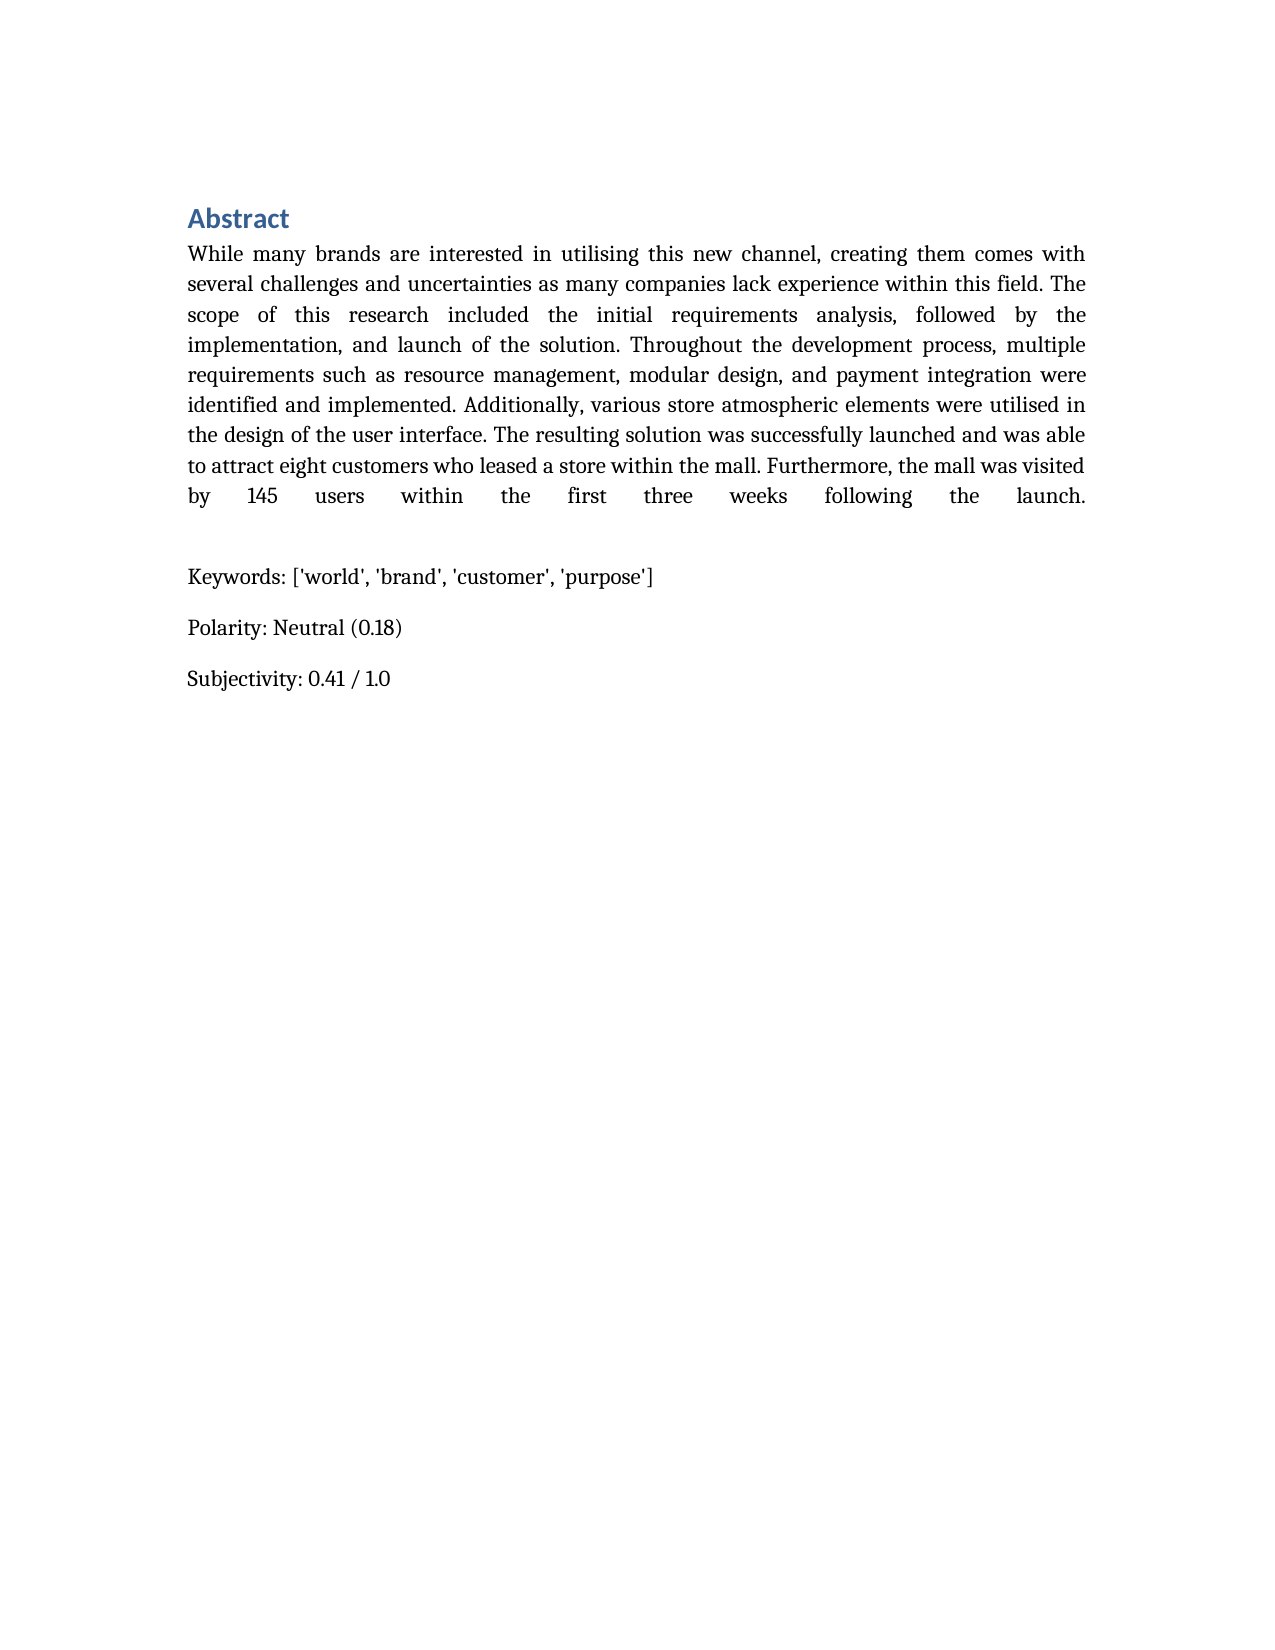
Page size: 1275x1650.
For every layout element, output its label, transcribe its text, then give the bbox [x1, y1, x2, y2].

text Subjectivity: 0.41 / 1.0 [187, 666, 1087, 692]
text While many brands are interested in utilising this new channel, creating them comes with several challenges and uncertainties as many companies lack experience within this field. The scope of this research included the initial requirements analysis, followed by the implementation, and launch of the solution. Throughout the development process, multiple requirements such as resource management, modular design, and payment integration were identified and implemented. Additionally, various store atmospheric elements were utilised in the design of the user interface. The resulting solution was successfully launched and was able to attract eight customers who leased a store within the mall. Furthermore, the mall was visited by 145 users within the first three weeks following the launch. [187, 241, 1087, 539]
subtitle Abstract [187, 200, 1087, 236]
text Keywords: ['world', 'brand', 'customer', 'purpose'] [187, 564, 1087, 590]
text Polarity: Neutral (0.18) [187, 615, 1087, 641]
